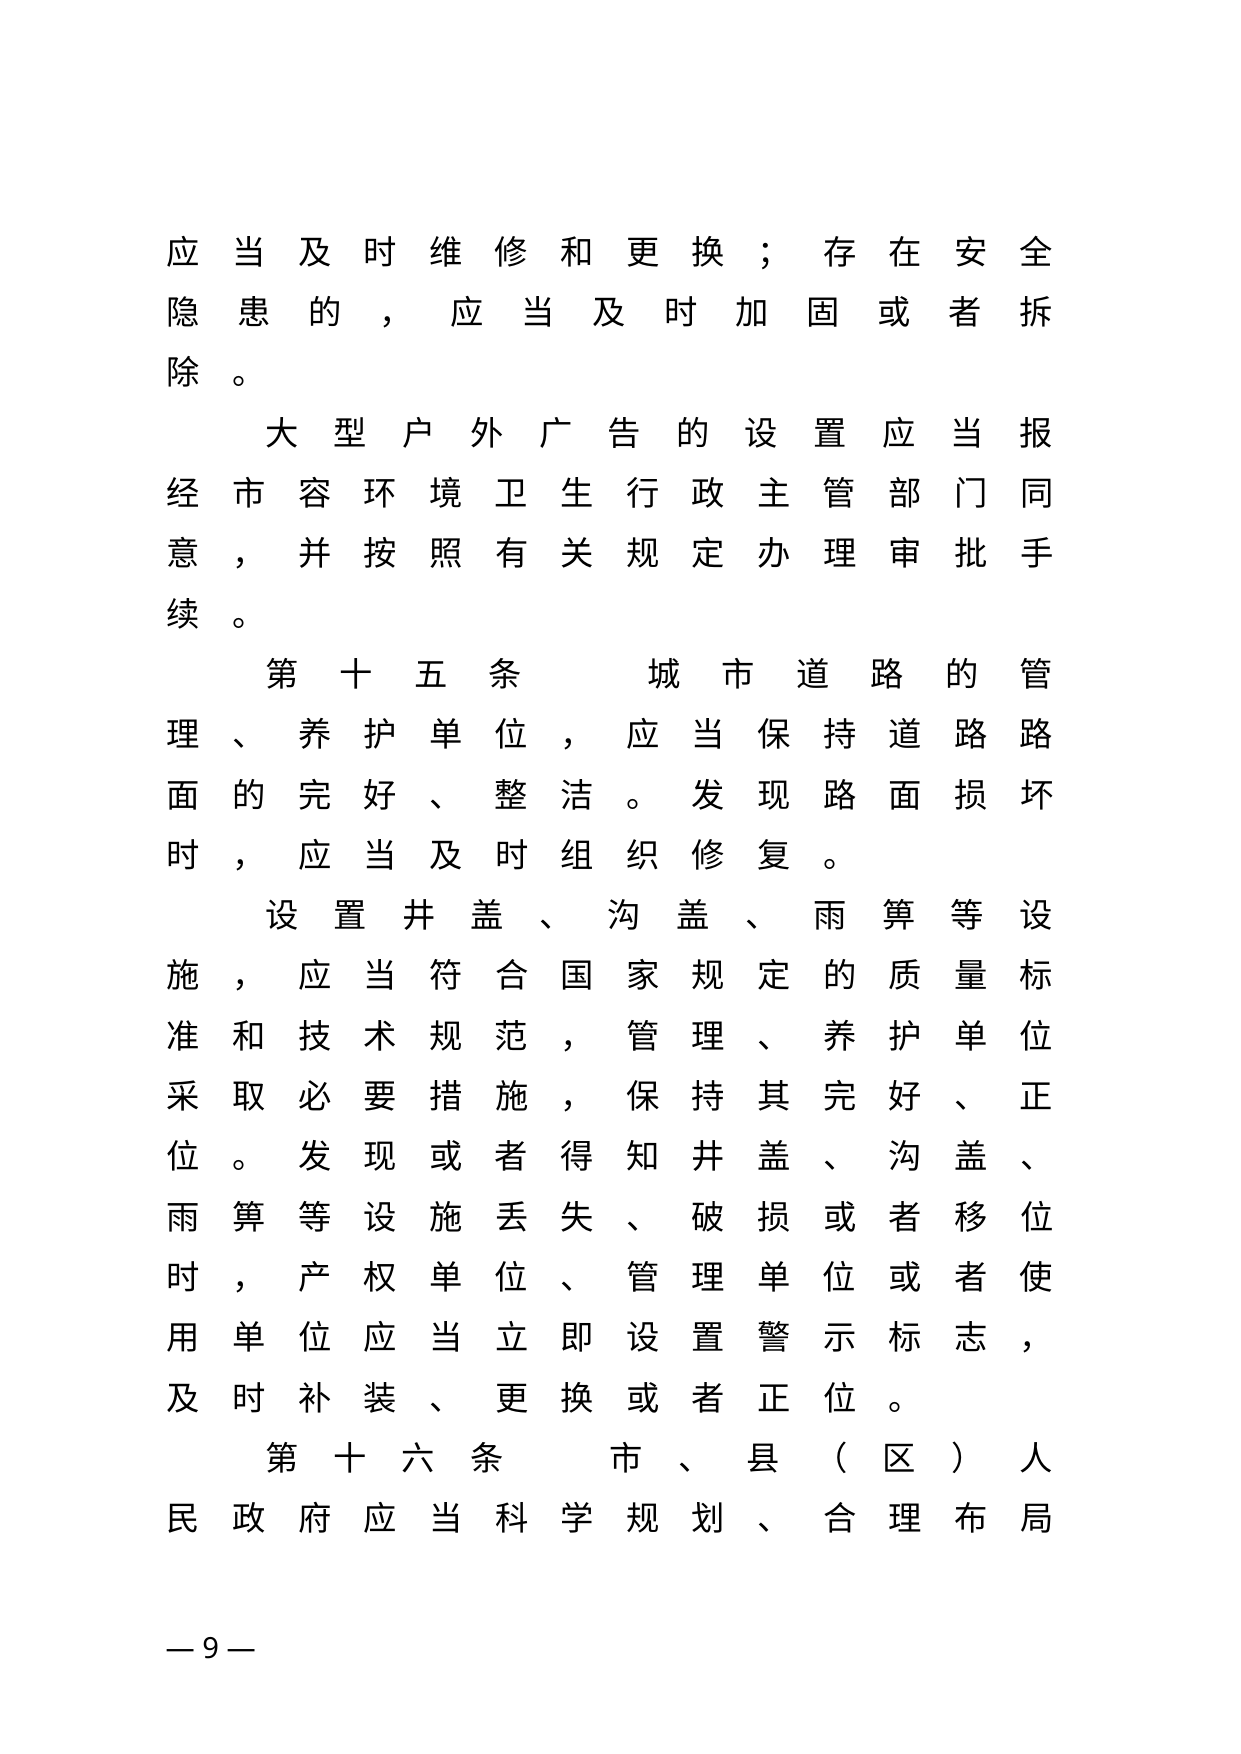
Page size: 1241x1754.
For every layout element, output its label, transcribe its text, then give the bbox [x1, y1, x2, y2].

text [167, 1426, 1085, 1546]
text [167, 219, 1085, 400]
text 第十五条 城市道路的管理、养护单位，应当保持道路路面的完好、整洁。发现路面损坏时，应当及时组织修复。 [167, 642, 1085, 883]
text 大型户外广告的设置应当报经市容环境卫生行政主管部门同意，并按照有关规定办理审批手续。 [167, 400, 1085, 642]
text 设置井盖、沟盖、雨箅等设施，应当符合国家规定的质量标准和技术规范，管理、养护单位采取必要措施，保持其完好、正位。发现或者得知井盖、沟盖、雨箅等设施丢失、破损或者移位时，产权单位、管理单位或者使用单位应当立即设置警示标志，及时补装、更换或者正位。 [167, 883, 1085, 1426]
